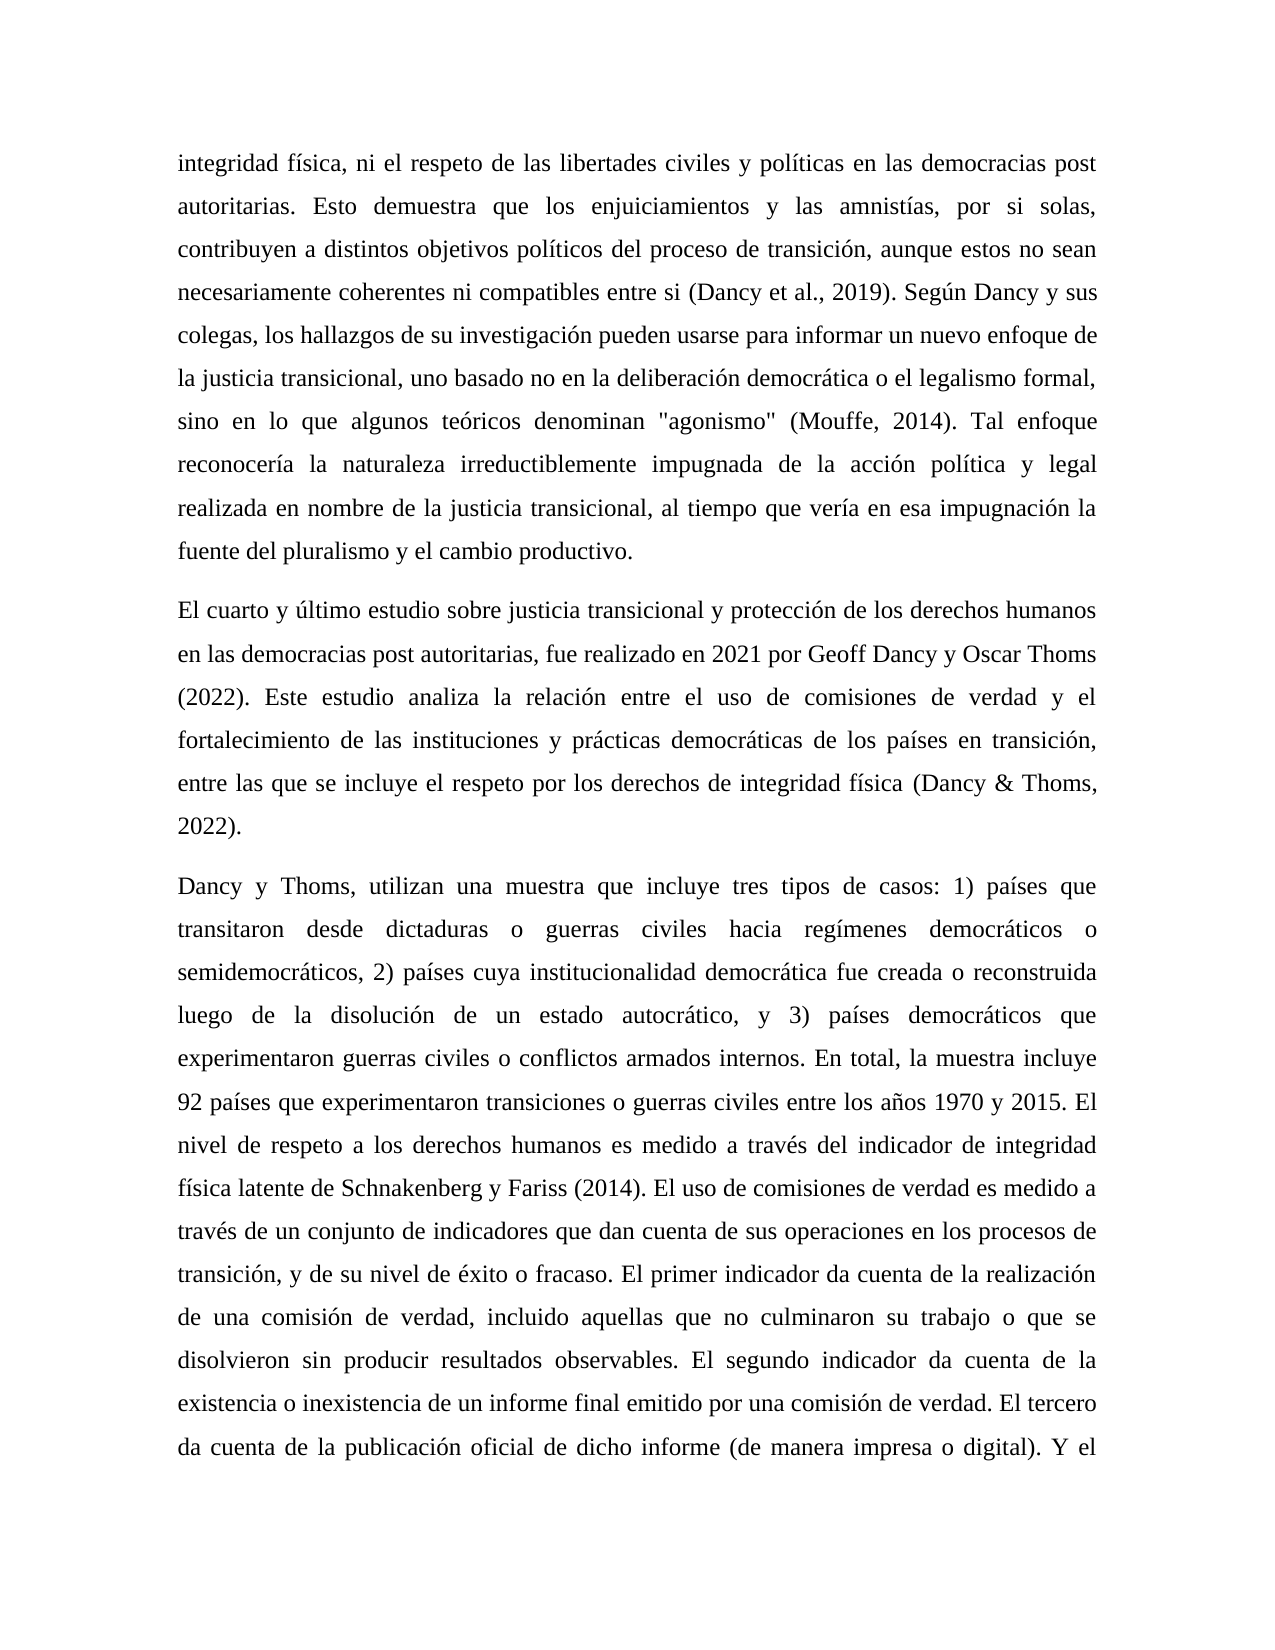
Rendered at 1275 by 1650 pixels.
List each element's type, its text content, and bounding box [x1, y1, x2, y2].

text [177, 148, 1098, 564]
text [177, 871, 1098, 1460]
text El cuarto y último estudio sobre justicia transicional y protección de los derechos humanos en las democracias post autoritarias, fue realizado en 2021 por Geoff Dancy y Oscar Thoms (2022). Este estudio analiza la relación entre el uso de comisiones de verdad y el fortalecimiento de las instituciones y prácticas democráticas de los países en transición, entre las que se incluye el respeto por los derechos de integridad física (Dancy & Thoms, 2022). [177, 596, 1098, 840]
